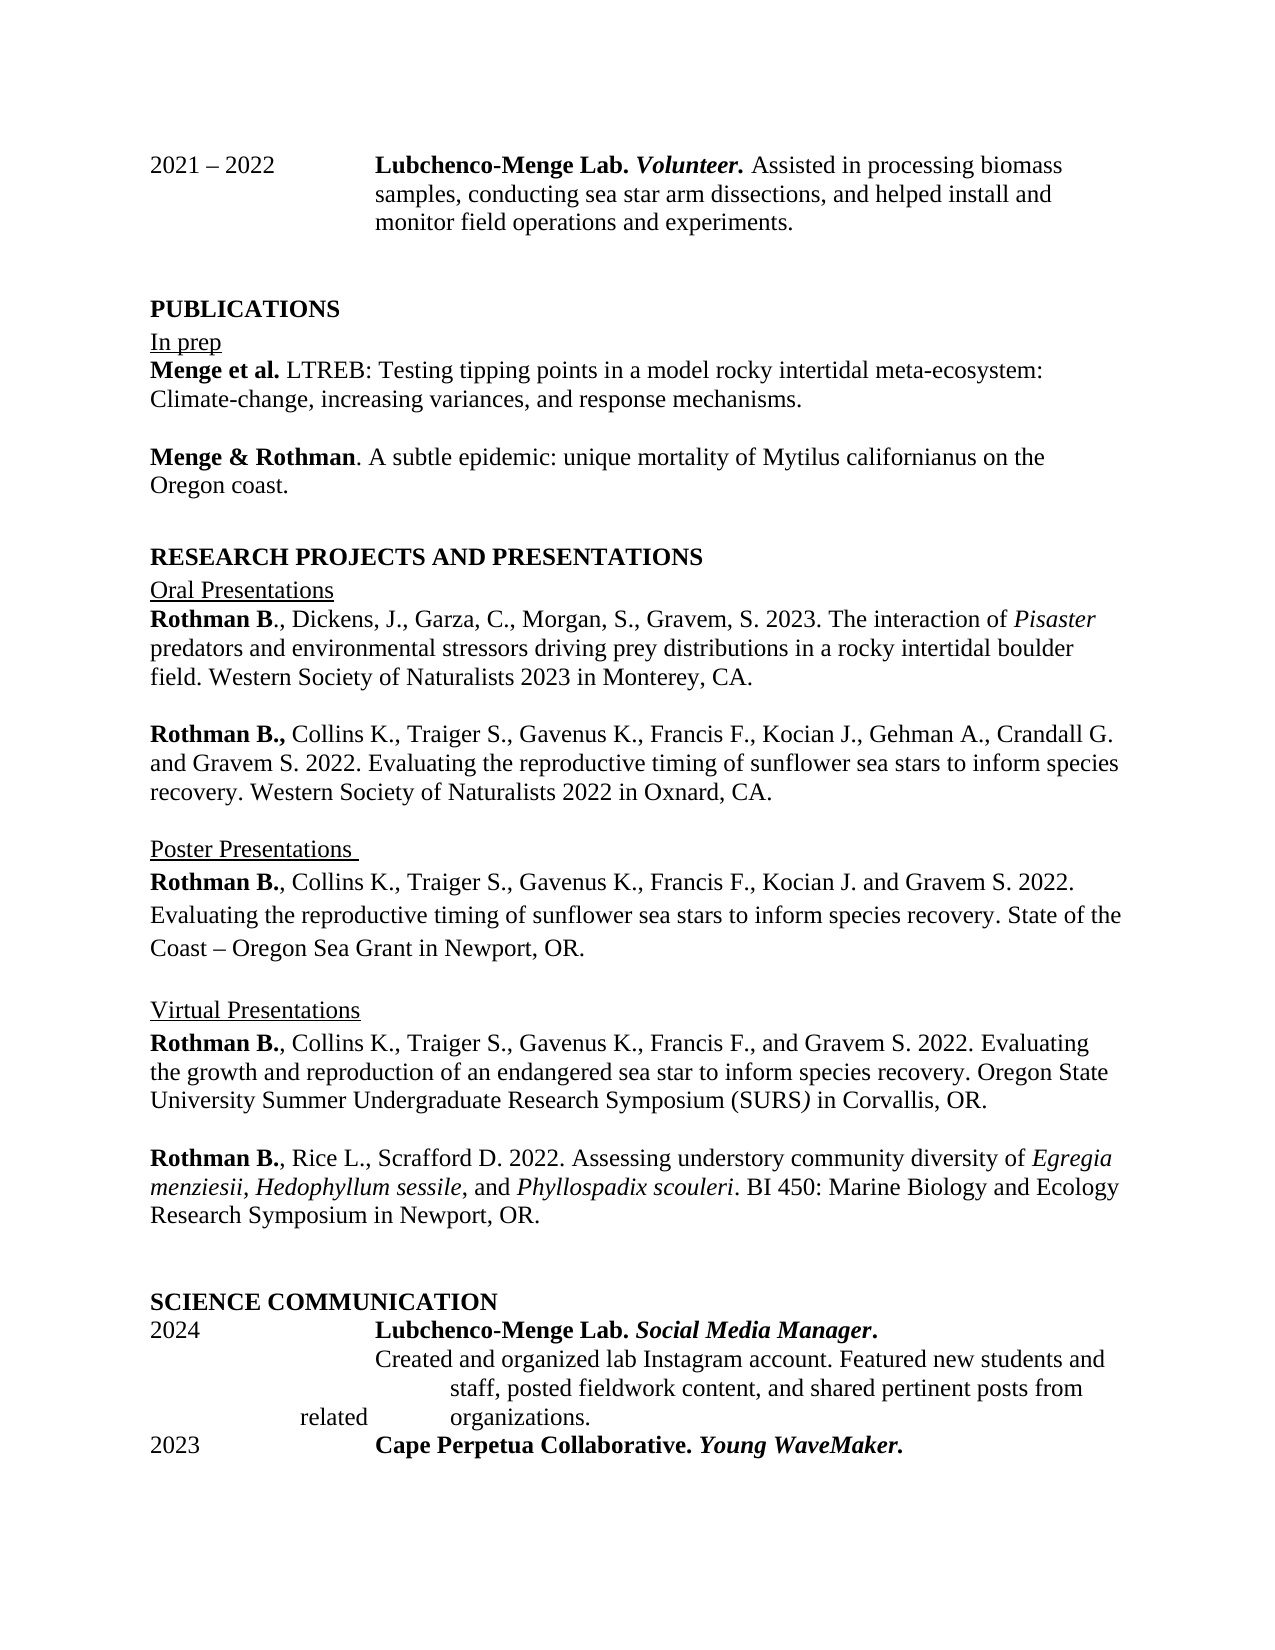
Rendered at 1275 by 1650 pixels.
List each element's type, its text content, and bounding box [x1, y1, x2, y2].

text Rothman B., Collins K., Traiger S., Gavenus K., Francis F., Kocian J. and Gravem S. 2022. Evaluating the reproductive timing of sunflower sea stars to inform species recovery. State of the Coast – Oregon Sea Grant in Newport, OR. [150, 867, 1125, 962]
text Rothman B., Collins K., Traiger S., Gavenus K., Francis F., and Gravem S. 2022. Evaluating the growth and reproduction of an endangered sea star to inform species recovery. Oregon State University Summer Undergraduate Research Symposium (SURS) in Corvallis, OR. [150, 1028, 1125, 1114]
text RESEARCH PROJECTS AND PRESENTATIONS [150, 542, 1125, 571]
text Created and organized lab Instagram account. Featured new students and staff, posted fieldwork content, and shared pertinent posts from related organizations. [300, 1344, 1125, 1431]
text Menge et al. LTREB: Testing tipping points in a model rocky intertidal meta-ecosystem: Climate-change, increasing variances, and response mechanisms. [150, 356, 1125, 413]
text and Gravem S. 2022. Evaluating the reproductive timing of sunflower sea stars to inform species recovery. Western Society of Naturalists 2022 in Oxnard, CA. [150, 748, 1125, 805]
text 2024 Lubchenco-Menge Lab. Social Media Manager. [150, 1316, 1125, 1344]
text PUBLICATIONS [150, 294, 1125, 322]
text SCIENCE COMMUNICATION [150, 1287, 1125, 1316]
text 2023 Cape Perpetua Collaborative. Young WaveMaker. [150, 1431, 1125, 1459]
text Rothman B., Collins K., Traiger S., Gavenus K., Francis F., Kocian J., Gehman A., Crandall G. [150, 719, 1125, 748]
text Menge & Rothman. A subtle epidemic: unique mortality of Mytilus californianus on the Oregon coast. [150, 442, 1125, 499]
text Rothman B., Dickens, J., Garza, C., Morgan, S., Gravem, S. 2023. The interaction of Pisaster predators and environmental stressors driving prey distributions in a rocky intertidal boulder field. Western Society of Naturalists 2023 in Monterey, CA. [150, 604, 1125, 690]
text 2021 – 2022 Lubchenco-Menge Lab. Volunteer. Assisted in processing biomass samples, conducting sea star arm dissections, and helped install and monitor field operations and experiments. [150, 150, 1125, 236]
text Virtual Presentations [150, 995, 1125, 1024]
text Poster Presentations [150, 834, 1125, 863]
text Rothman B., Rice L., Scrafford D. 2022. Assessing understory community diversity of Egregia menziesii, Hedophyllum sessile, and Phyllospadix scouleri. BI 450: Marine Biology and Ecology Research Symposium in Newport, OR. [150, 1143, 1125, 1229]
text Oral Presentations [150, 575, 1125, 604]
text In prep [150, 327, 1125, 356]
